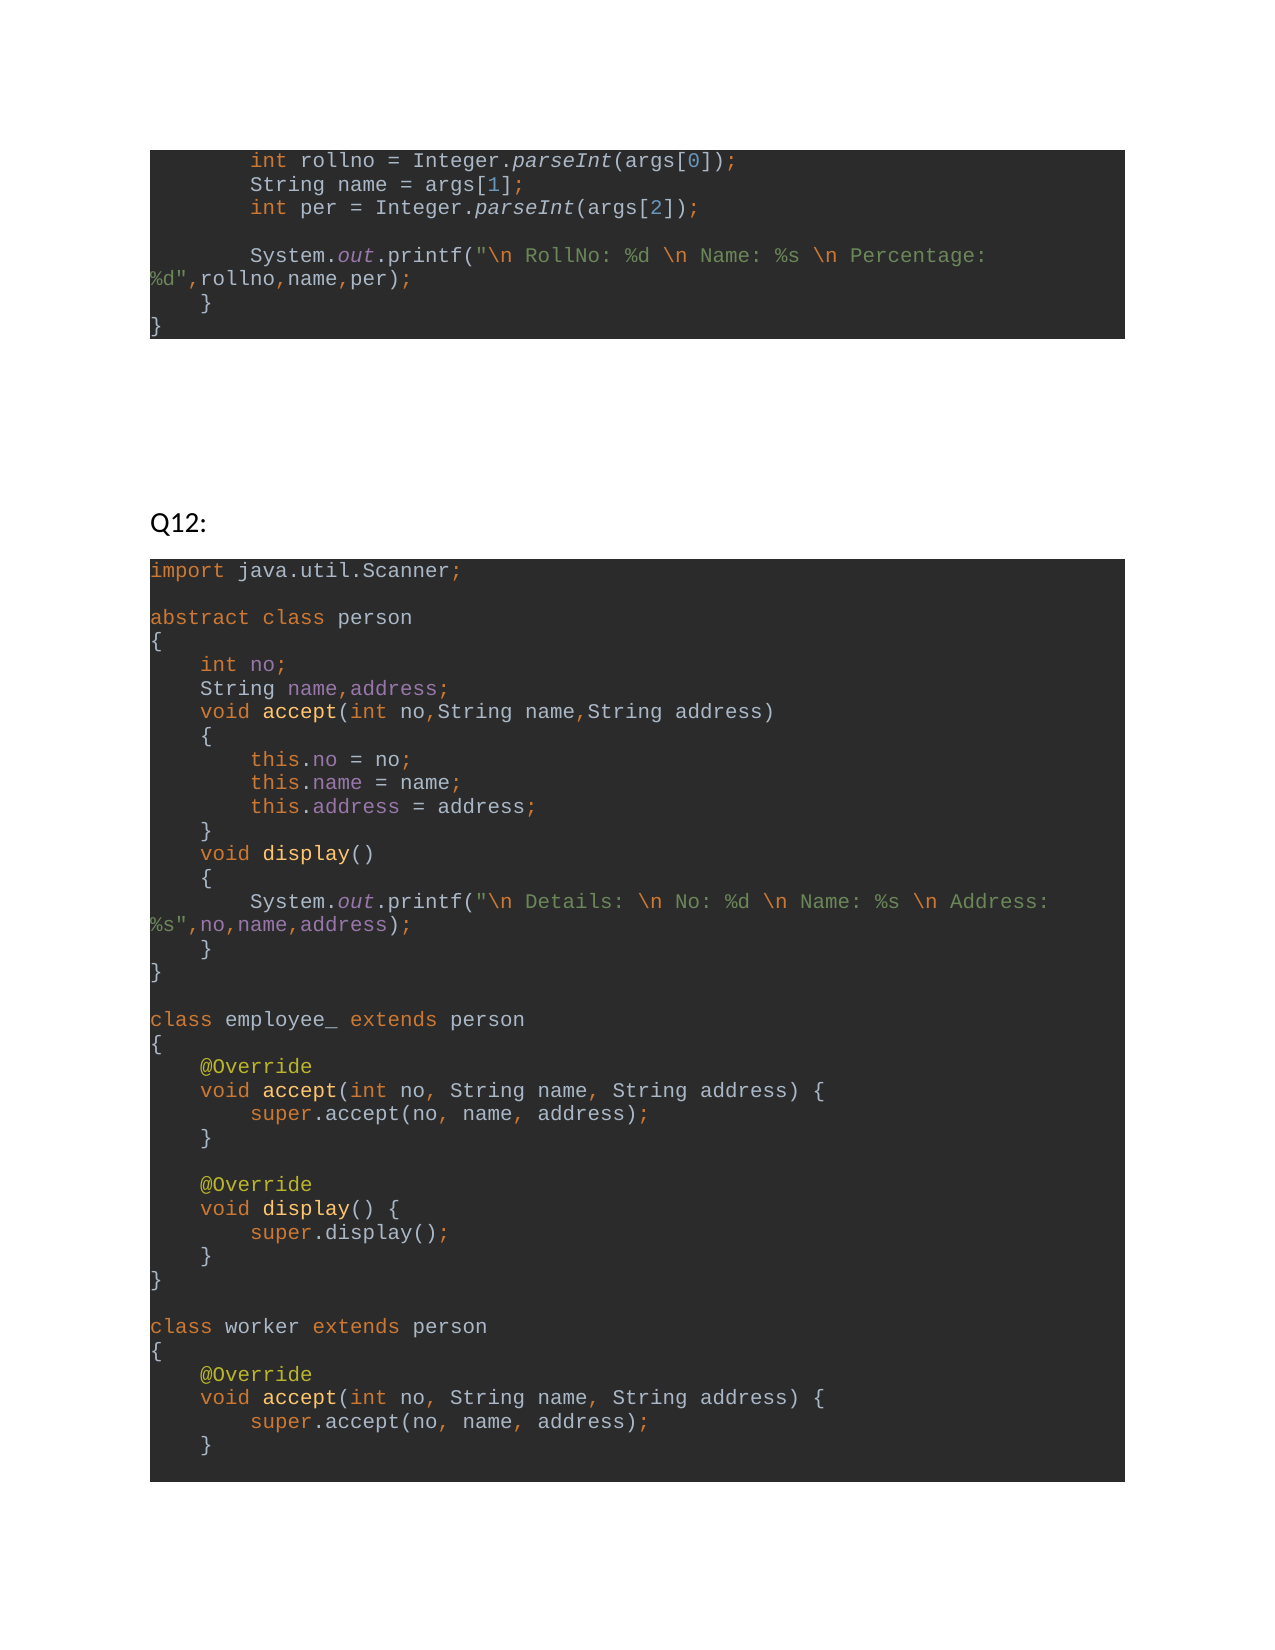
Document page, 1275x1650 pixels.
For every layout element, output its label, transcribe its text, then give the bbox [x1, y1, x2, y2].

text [150, 150, 1125, 339]
text Q12: [150, 504, 1125, 540]
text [150, 559, 1125, 1482]
